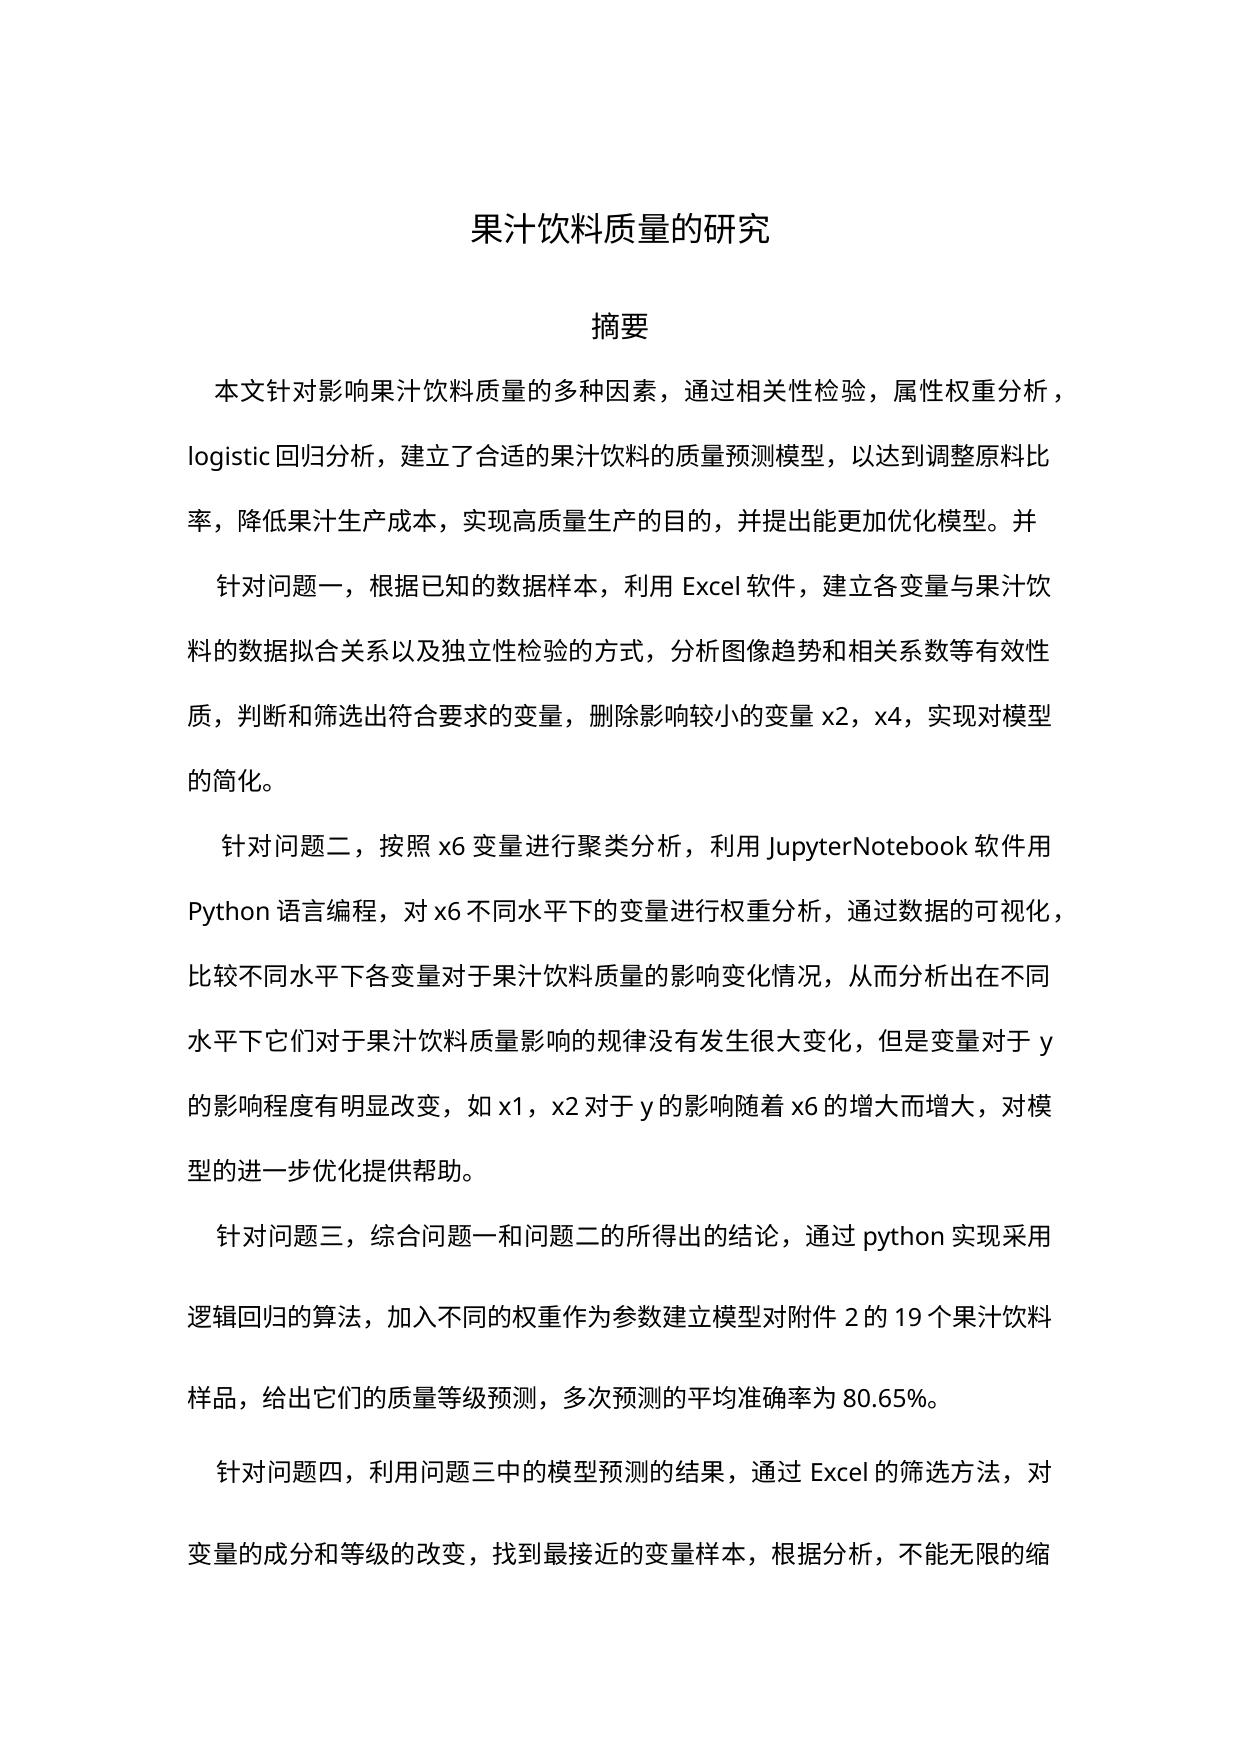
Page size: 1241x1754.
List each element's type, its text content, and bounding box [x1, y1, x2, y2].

text 针对问题二，按照x6变量进行聚类分析，利用JupyterNotebook软件用Python语言编程，对x6不同水平下的变量进行权重分析，通过数据的可视化，比较不同水平下各变量对于果汁饮料质量的影响变化情况，从而分析出在不同水平下它们对于果汁饮料质量影响的规律没有发生很大变化，但是变量对于y的影响程度有明显改变，如x1，x2对于y的影响随着x6的增大而增大，对模型的进一步优化提供帮助。 [187, 812, 1053, 1202]
text 果汁饮料质量的研究 [187, 194, 1053, 259]
text 本文针对影响果汁饮料质量的多种因素，通过相关性检验，属性权重分析，logistic回归分析，建立了合适的果汁饮料的质量预测模型，以达到调整原料比率，降低果汁生产成本，实现高质量生产的目的，并提出能更加优化模型。并 [187, 357, 1053, 552]
text 摘要 [187, 292, 1053, 357]
text 针对问题一，根据已知的数据样本，利用Excel软件，建立各变量与果汁饮料的数据拟合关系以及独立性检验的方式，分析图像趋势和相关系数等有效性质，判断和筛选出符合要求的变量，删除影响较小的变量x2，x4，实现对模型的简化。 [187, 552, 1053, 812]
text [187, 1438, 1053, 1585]
text 针对问题三，综合问题一和问题二的所得出的结论，通过python实现采用逻辑回归的算法，加入不同的权重作为参数建立模型对附件2的19个果汁饮料样品，给出它们的质量等级预测，多次预测的平均准确率为80.65%。 [187, 1202, 1053, 1429]
